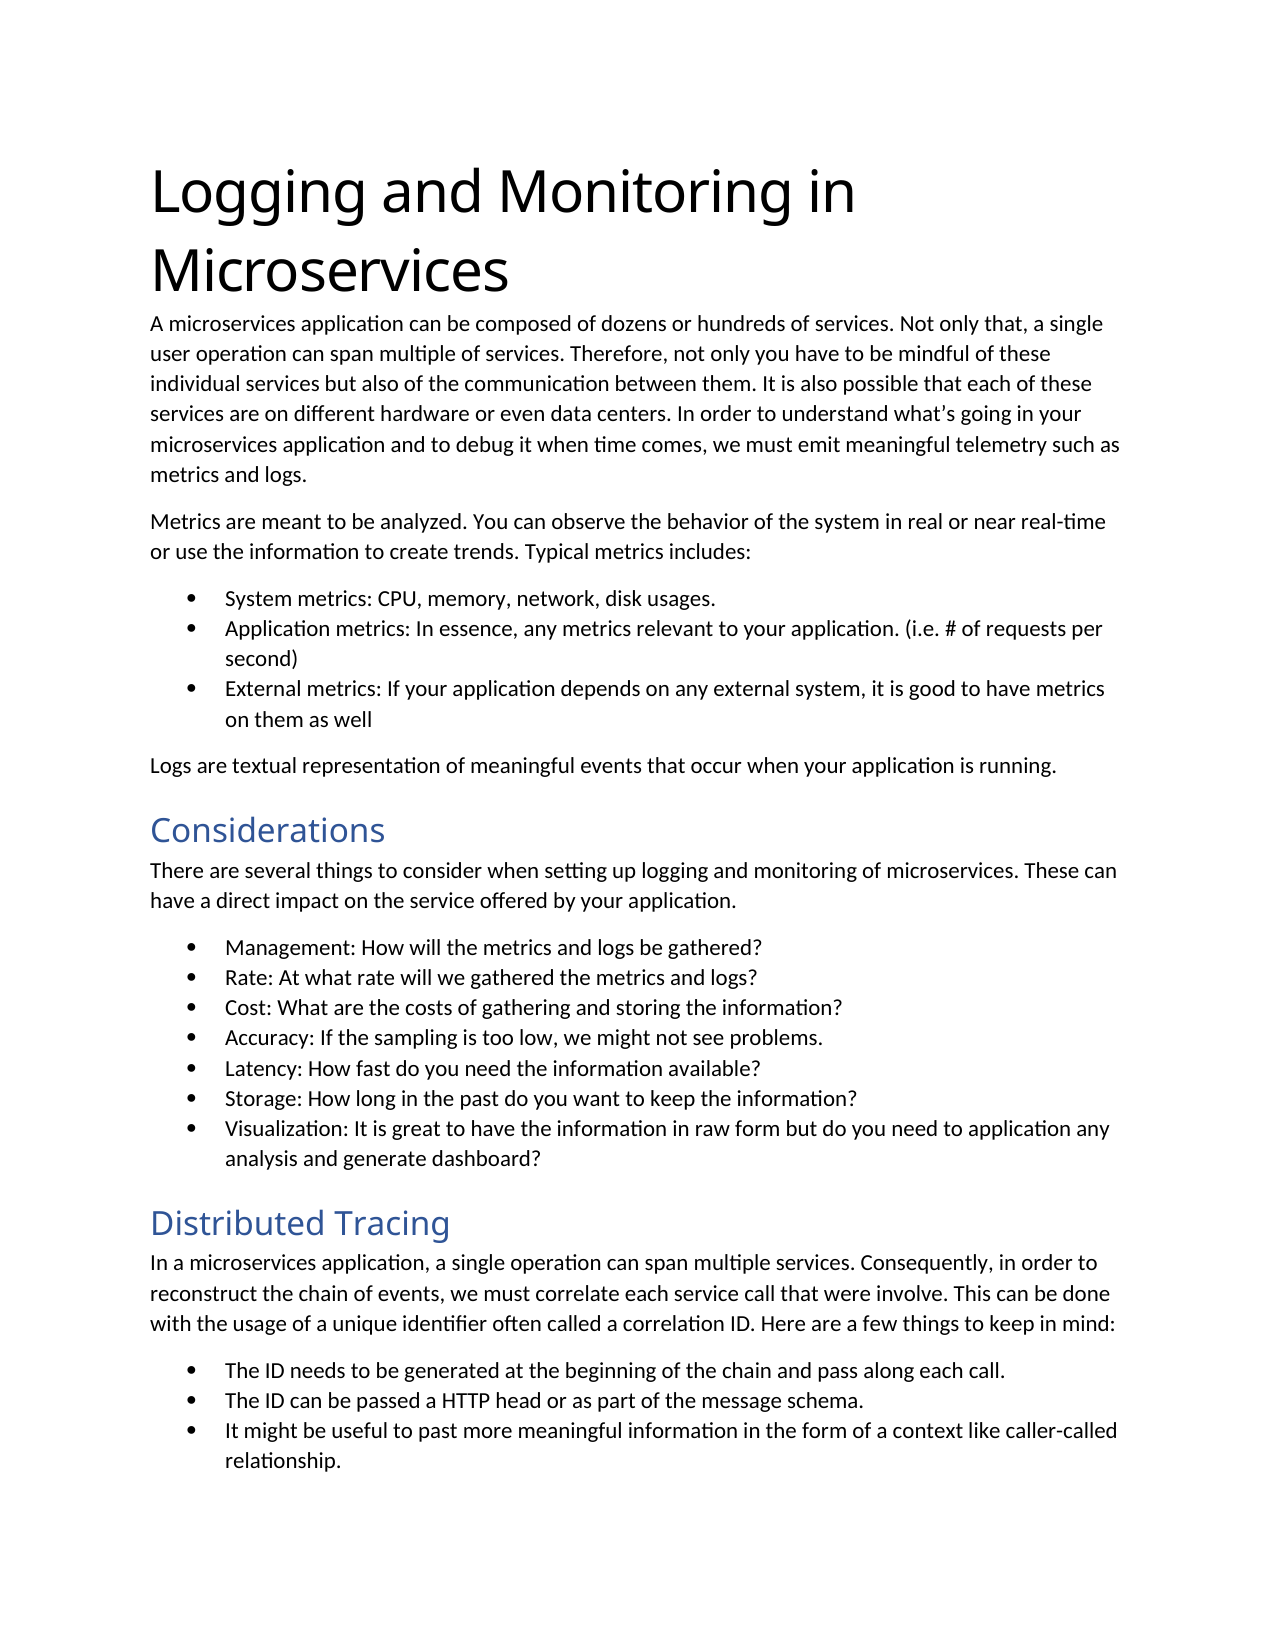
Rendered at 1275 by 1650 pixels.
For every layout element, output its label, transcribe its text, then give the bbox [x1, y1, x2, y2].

list Storage: How long in the past do you want to keep the information? [187, 1084, 1125, 1112]
list Cost: What are the costs of gathering and storing the information? [187, 993, 1125, 1021]
list It might be useful to past more meaningful information in the form of a context like caller-called relationship. [187, 1416, 1125, 1474]
list Rate: At what rate will we gathered the metrics and logs? [187, 963, 1125, 991]
list Accuracy: If the sampling is too low, we might not see problems. [187, 1023, 1125, 1052]
text In a microservices application, a single operation can span multiple services. Consequently, in order to reconstruct the chain of events, we must correlate each service call that were involve. This can be done with the usage of a unique identifier often called a correlation ID. Here are a few things to keep in mind: [150, 1248, 1125, 1337]
text There are several things to consider when setting up logging and monitoring of microservices. These can have a direct impact on the service offered by your application. [150, 856, 1125, 914]
text A microservices application can be composed of dozens or hundreds of services. Not only that, a single user operation can span multiple of services. Therefore, not only you have to be mindful of these individual services but also of the communication between them. It is also possible that each of these services are on different hardware or even data centers. In order to understand what’s going in your microservices application and to debug it when time comes, we must emit meaningful telemetry such as metrics and logs. [150, 309, 1125, 488]
subtitle Distributed Tracing [150, 1199, 1125, 1245]
title Logging and Monitoring in Microservices [150, 150, 1125, 309]
list Visualization: It is great to have the information in raw form but do you need to application any analysis and generate dashboard? [187, 1114, 1125, 1172]
list Management: How will the metrics and logs be gathered? [187, 933, 1125, 961]
text Metrics are meant to be analyzed. You can observe the behavior of the system in real or near real-time or use the information to create trends. Typical metrics includes: [150, 507, 1125, 565]
list Application metrics: In essence, any metrics relevant to your application. (i.e. # of requests per second) [187, 614, 1125, 672]
list Latency: How fast do you need the information available? [187, 1054, 1125, 1082]
list System metrics: CPU, memory, network, disk usages. [187, 584, 1125, 612]
text Logs are textual representation of meaningful events that occur when your application is running. [150, 752, 1125, 780]
list The ID can be passed a HTTP head or as part of the message schema. [187, 1386, 1125, 1414]
list External metrics: If your application depends on any external system, it is good to have metrics on them as well [187, 674, 1125, 733]
subtitle Considerations [150, 807, 1125, 852]
list The ID needs to be generated at the beginning of the chain and pass along each call. [187, 1356, 1125, 1384]
